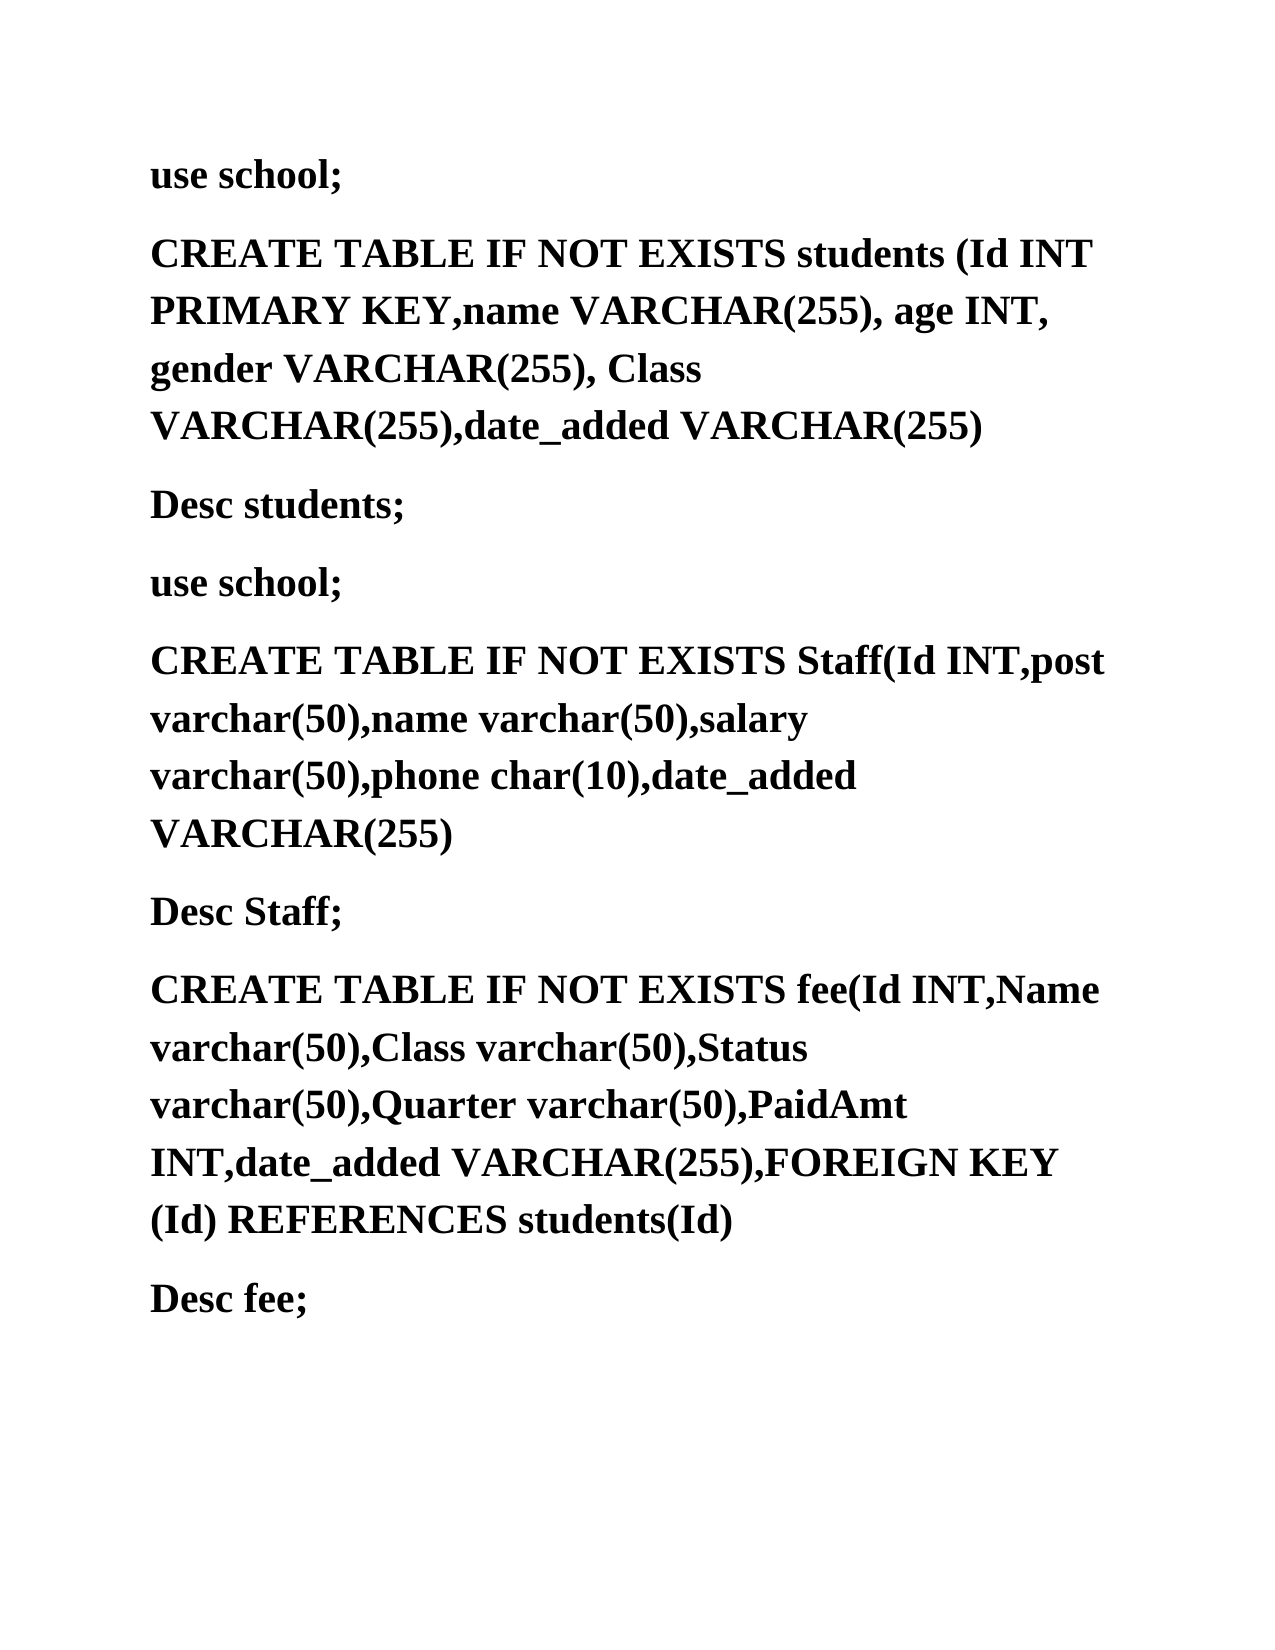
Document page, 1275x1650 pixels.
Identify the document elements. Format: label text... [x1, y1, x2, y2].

text CREATE TABLE IF NOT EXISTS Staff(Id INT,post varchar(50),name varchar(50),salary varchar(50),phone char(10),date_added VARCHAR(255) [150, 636, 1125, 856]
text Desc Staff; [150, 887, 1125, 934]
text use school; [150, 557, 1125, 605]
text CREATE TABLE IF NOT EXISTS students (Id INT PRIMARY KEY,name VARCHAR(255), age INT, gender VARCHAR(255), Class VARCHAR(255),date_added VARCHAR(255) [150, 228, 1125, 449]
text Desc fee; [150, 1273, 1125, 1321]
text Desc students; [150, 479, 1125, 527]
text use school; [150, 150, 1125, 198]
text CREATE TABLE IF NOT EXISTS fee(Id INT,Name varchar(50),Class varchar(50),Status varchar(50),Quarter varchar(50),PaidAmt INT,date_added VARCHAR(255),FOREIGN KEY (Id) REFERENCES students(Id) [150, 965, 1125, 1243]
